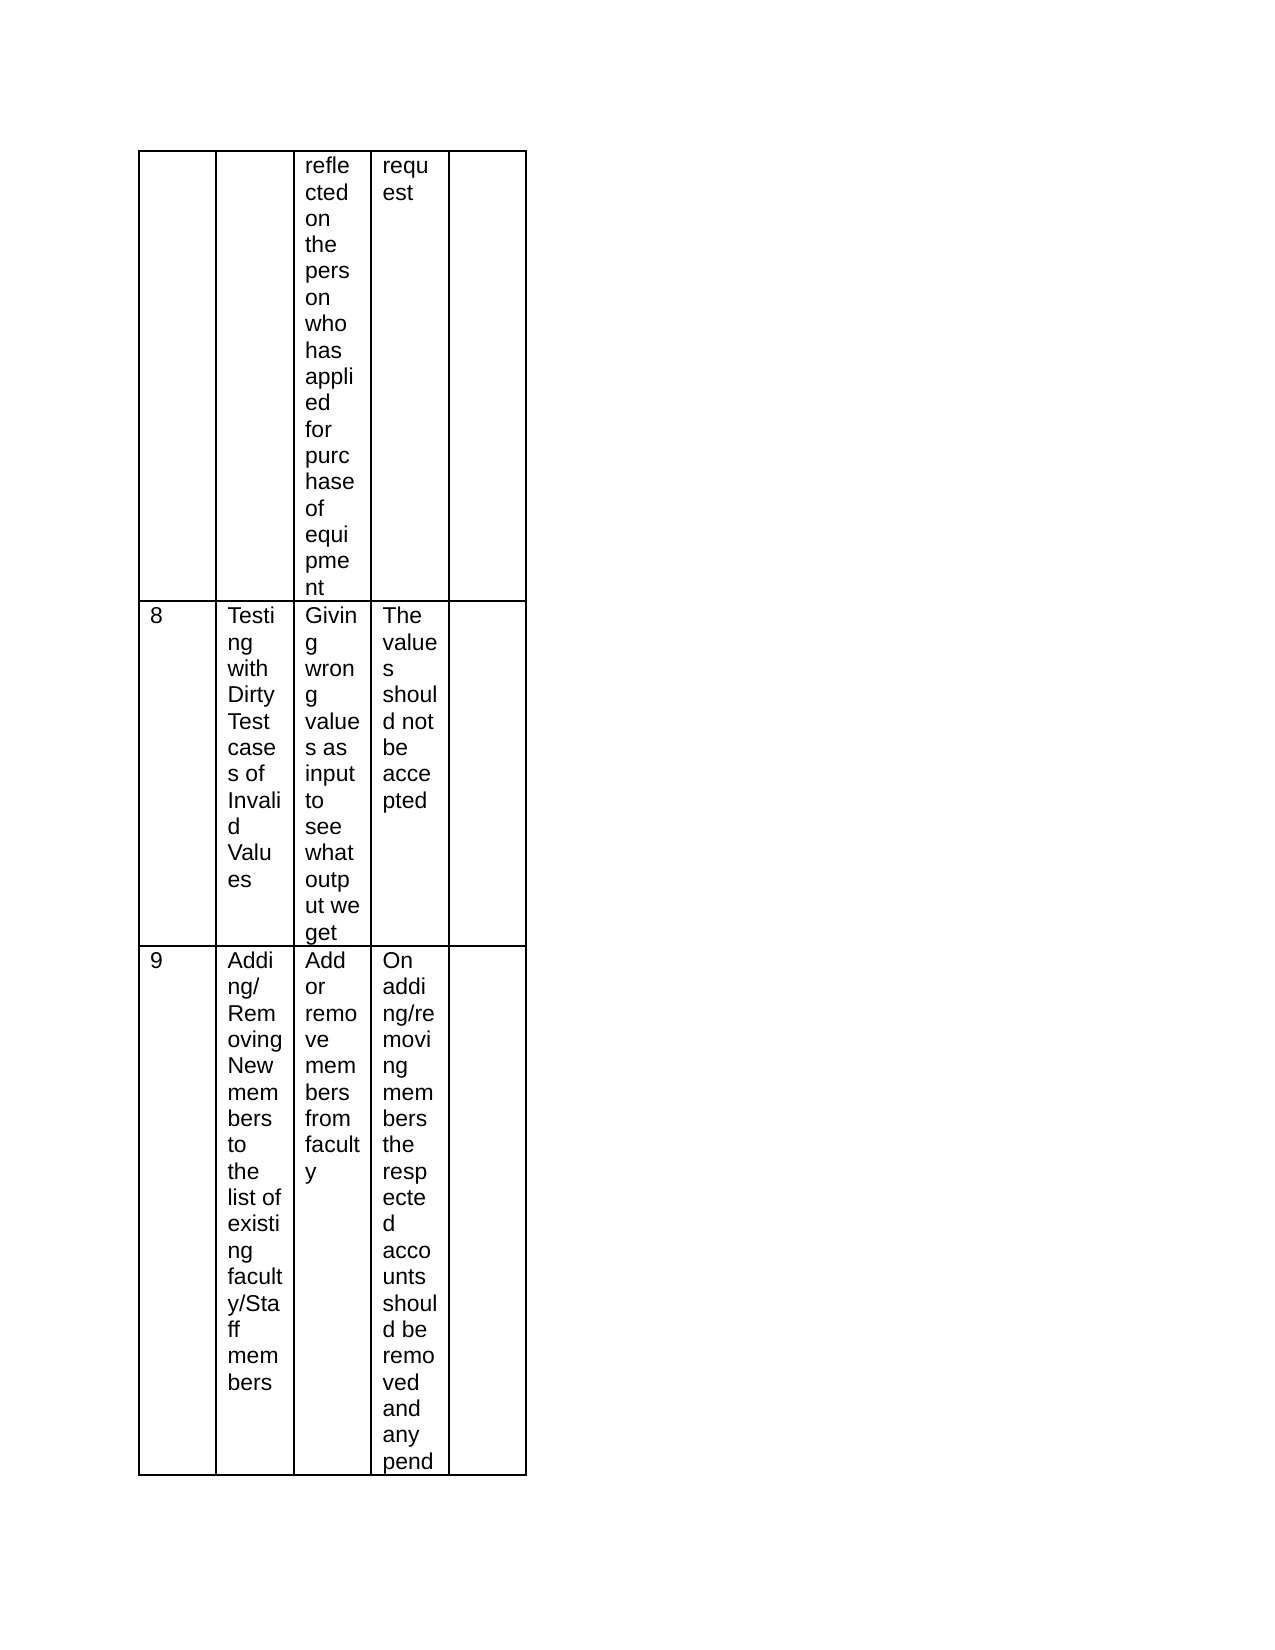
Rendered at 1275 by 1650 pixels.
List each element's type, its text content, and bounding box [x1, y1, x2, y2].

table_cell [295, 947, 370, 1474]
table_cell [372, 152, 448, 600]
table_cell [217, 947, 293, 1474]
table_cell Testing with Dirty Test cases of Invalid Values [217, 602, 293, 945]
table_cell [450, 152, 525, 600]
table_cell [372, 947, 448, 1474]
table_cell 8 [140, 602, 215, 945]
table_cell The values should not be accepted [372, 602, 448, 945]
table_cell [217, 152, 293, 600]
table_cell Giving wrong values as input to see what output we get [295, 602, 370, 945]
table_cell 7 [140, 152, 215, 600]
table_cell [450, 602, 525, 945]
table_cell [295, 152, 370, 600]
table_cell 9 [140, 947, 215, 1474]
table_cell [450, 947, 525, 1474]
